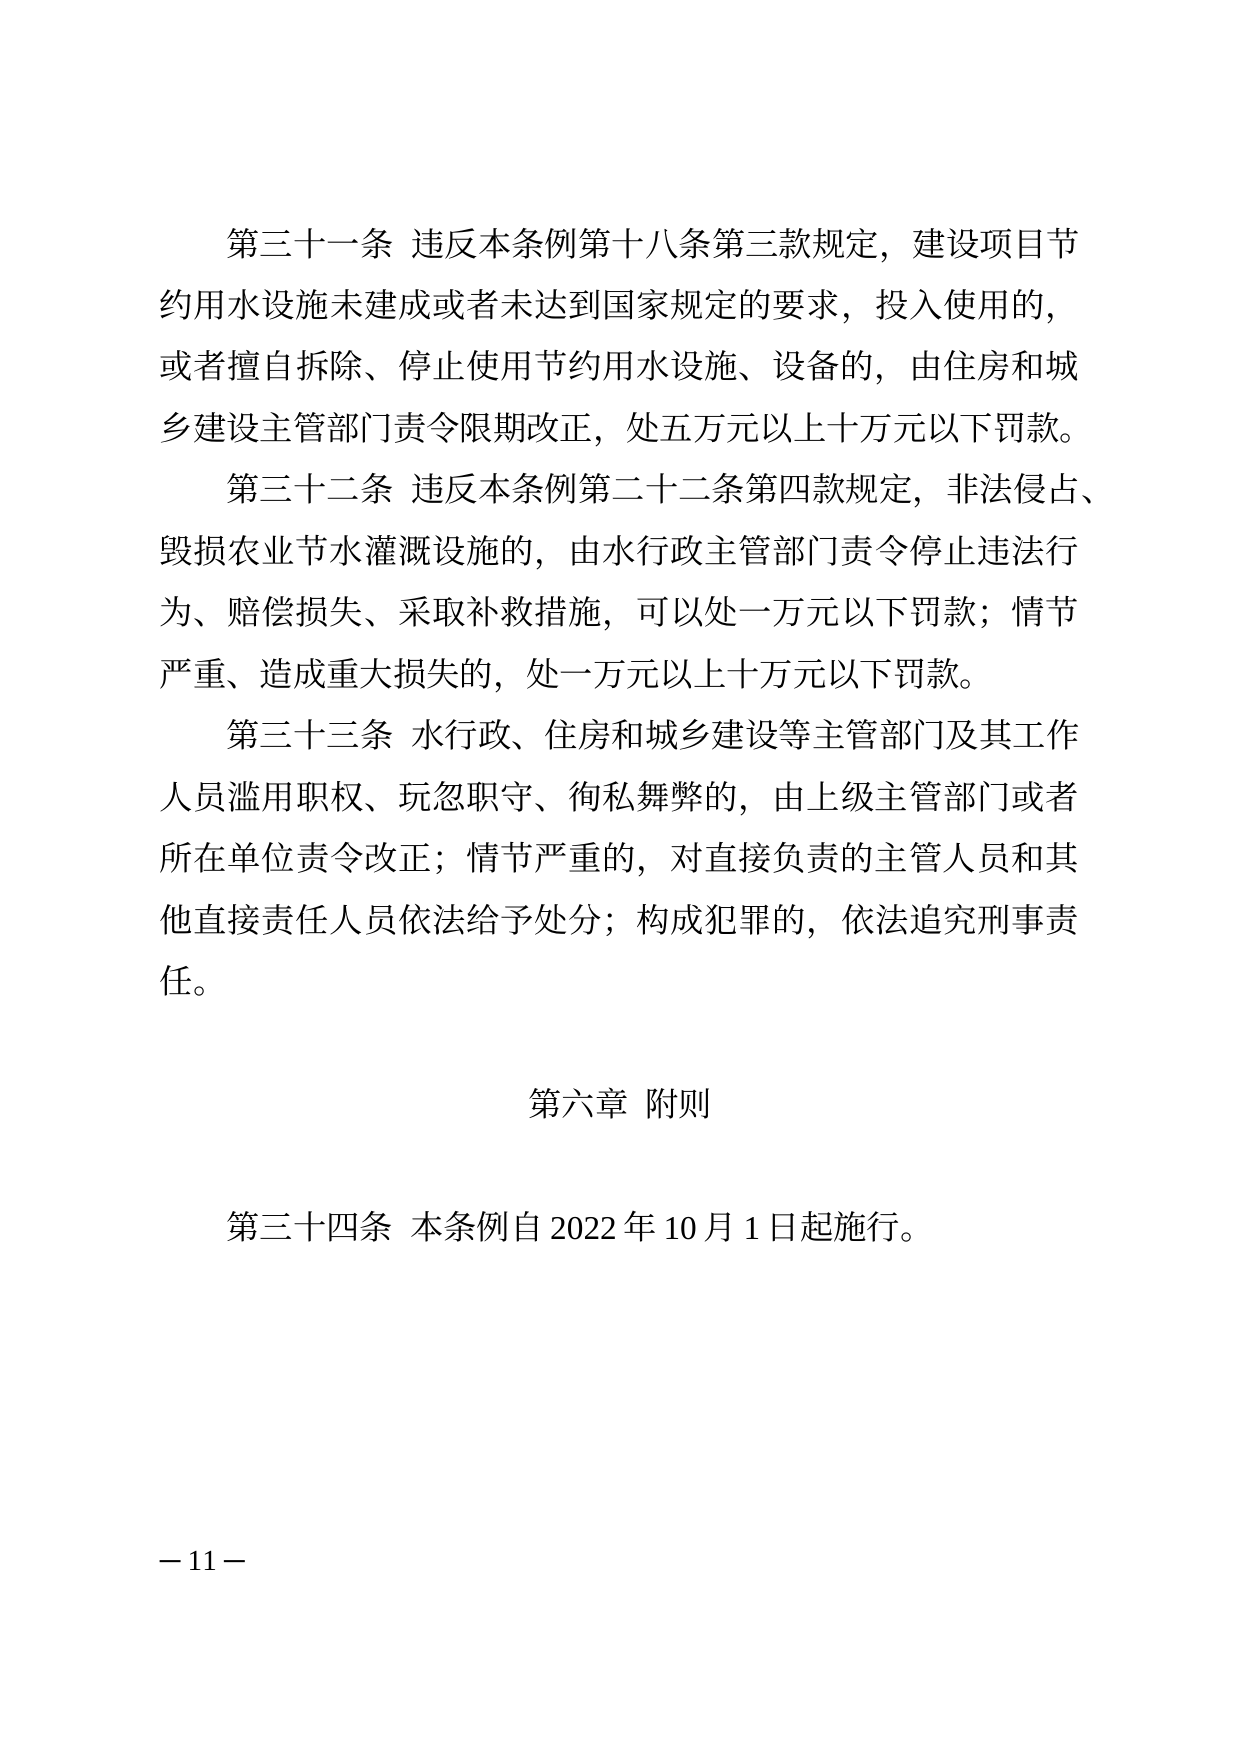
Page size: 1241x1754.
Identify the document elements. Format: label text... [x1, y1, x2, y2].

text 第三十一条 违反本条例第十八条第三款规定，建设项目节约用水设施未建成或者未达到国家规定的要求，投入使用的，或者擅自拆除、停止使用节约用水设施、设备的，由住房和城乡建设主管部门责令限期改正，处五万元以上十万元以下罚款。 [159, 207, 1081, 453]
text 第三十二条 违反本条例第二十二条第四款规定，非法侵占、毁损农业节水灌溉设施的，由水行政主管部门责令停止违法行为、赔偿损失、采取补救措施，可以处一万元以下罚款；情节严重、造成重大损失的，处一万元以上十万元以下罚款。 [159, 453, 1081, 698]
text 第三十四条 本条例自2022年10月1日起施行。 [159, 1190, 1081, 1252]
text 第三十三条 水行政、住房和城乡建设等主管部门及其工作人员滥用职权、玩忽职守、徇私舞弊的，由上级主管部门或者所在单位责令改正；情节严重的，对直接负责的主管人员和其他直接责任人员依法给予处分；构成犯罪的，依法追究刑事责任。 [159, 698, 1081, 1006]
text 第六章 附则 [159, 1067, 1081, 1129]
